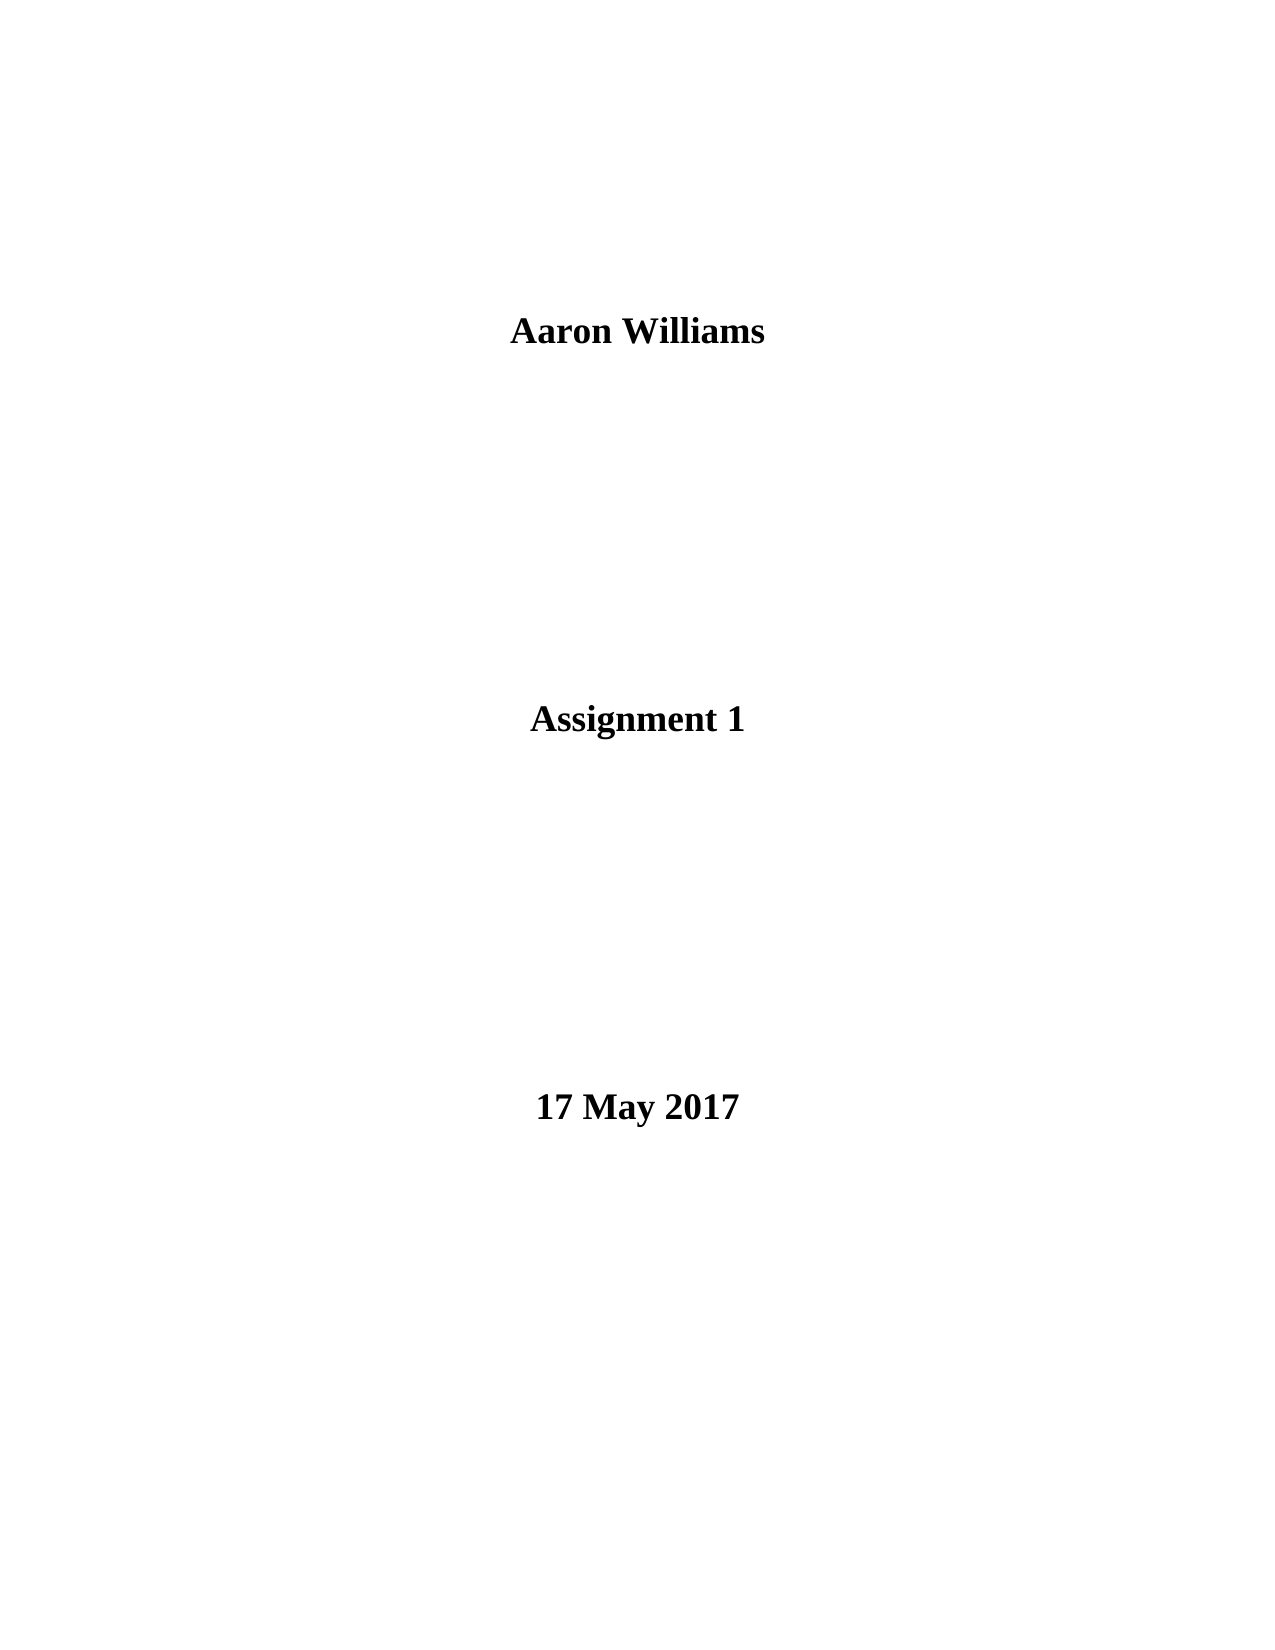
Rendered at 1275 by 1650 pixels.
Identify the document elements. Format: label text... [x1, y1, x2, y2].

text Aaron Williams [187, 308, 1087, 351]
text 17 May 2017 [187, 1084, 1087, 1127]
text Assignment 1 [187, 696, 1087, 739]
